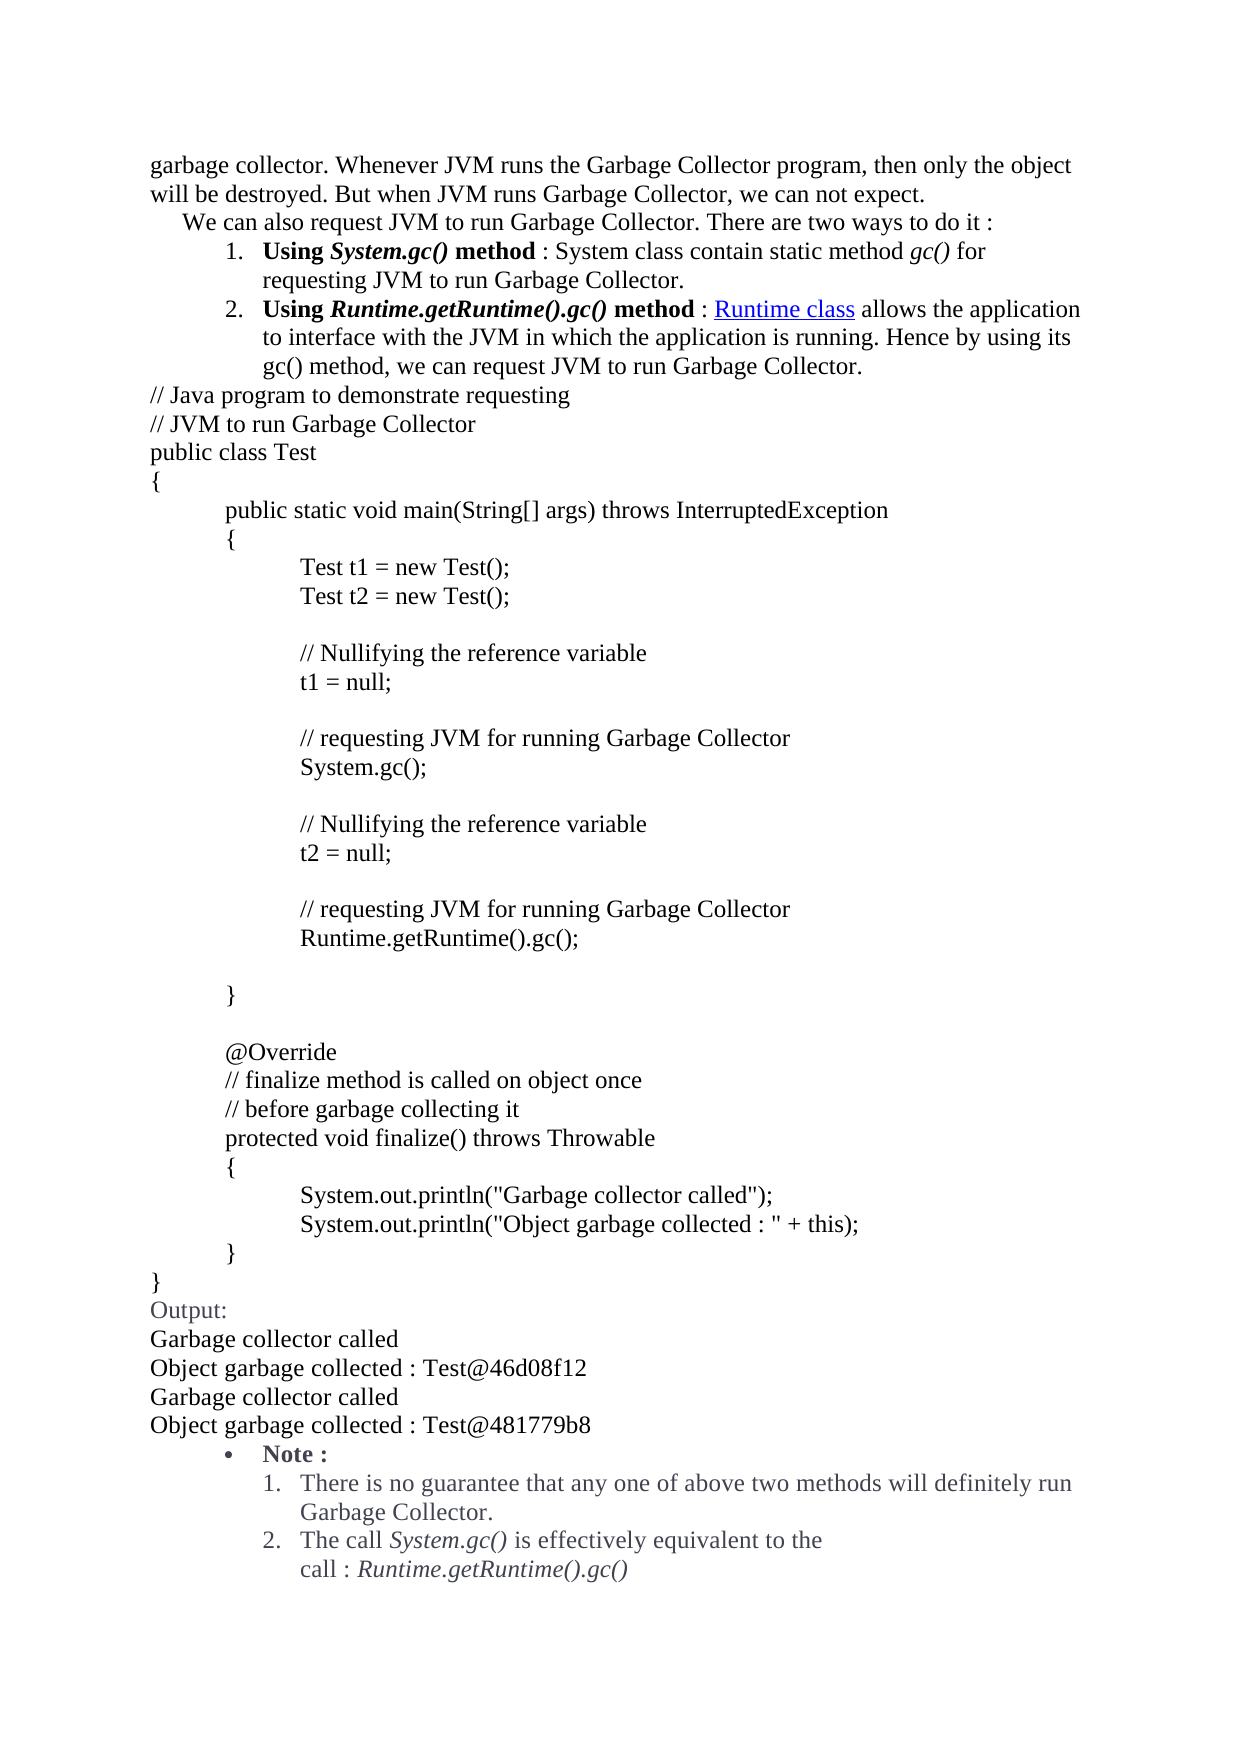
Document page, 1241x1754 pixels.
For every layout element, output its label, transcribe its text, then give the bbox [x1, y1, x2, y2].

list The call System.gc() is effectively equivalent to the call : Runtime.getRuntime().gc() [262, 1526, 1090, 1583]
text Garbage collector called [150, 1382, 1090, 1411]
text Output: [150, 1296, 1090, 1324]
text // before garbage collecting it [150, 1094, 1090, 1123]
text Object garbage collected : Test@46d08f12 [150, 1353, 1090, 1382]
text Garbage collector called [150, 1324, 1090, 1353]
text t1 = null; [150, 667, 1090, 696]
text Object garbage collected : Test@481779b8 [150, 1411, 1090, 1439]
text  We can also request JVM to run Garbage Collector. There are two ways to do it : [150, 207, 1090, 236]
text Test t1 = new Test(); [150, 552, 1090, 581]
text // Nullifying the reference variable [150, 638, 1090, 667]
text Runtime.getRuntime().gc(); [150, 923, 1090, 952]
list There is no guarantee that any one of above two methods will definitely run Garbage Collector. [262, 1468, 1090, 1526]
text // requesting JVM for running Garbage Collector [150, 894, 1090, 923]
text System.out.println("Garbage collector called"); [150, 1181, 1090, 1209]
text public static void main(String[] args) throws InterruptedException [150, 495, 1090, 524]
text protected void finalize() throws Throwable [150, 1123, 1090, 1152]
text t2 = null; [150, 838, 1090, 867]
text } [150, 980, 1090, 1009]
text @Override [150, 1037, 1090, 1066]
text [150, 150, 1090, 207]
text { [150, 524, 1090, 552]
text // Nullifying the reference variable [150, 809, 1090, 838]
text // JVM to run Garbage Collector [150, 409, 1090, 437]
list Note : [225, 1439, 1090, 1468]
text { [150, 1152, 1090, 1181]
text // finalize method is called on object once [150, 1066, 1090, 1094]
text { [150, 466, 1090, 495]
text public class Test [150, 437, 1090, 466]
text // requesting JVM for running Garbage Collector [150, 723, 1090, 752]
text System.out.println("Object garbage collected : " + this); [150, 1209, 1090, 1238]
text } [150, 1238, 1090, 1267]
text } [150, 1267, 1090, 1296]
list Using System.gc() method : System class contain static method gc() for requesting JVM to run Garbage Collector. [225, 236, 1090, 294]
text System.gc(); [150, 752, 1090, 781]
text // Java program to demonstrate requesting [150, 380, 1090, 409]
list Using Runtime.getRuntime().gc() method : Runtime class allows the application to interface with the JVM in which the application is running. Hence by using its gc() method, we can request JVM to run Garbage Collector. [225, 294, 1090, 380]
text Test t2 = new Test(); [150, 581, 1090, 610]
